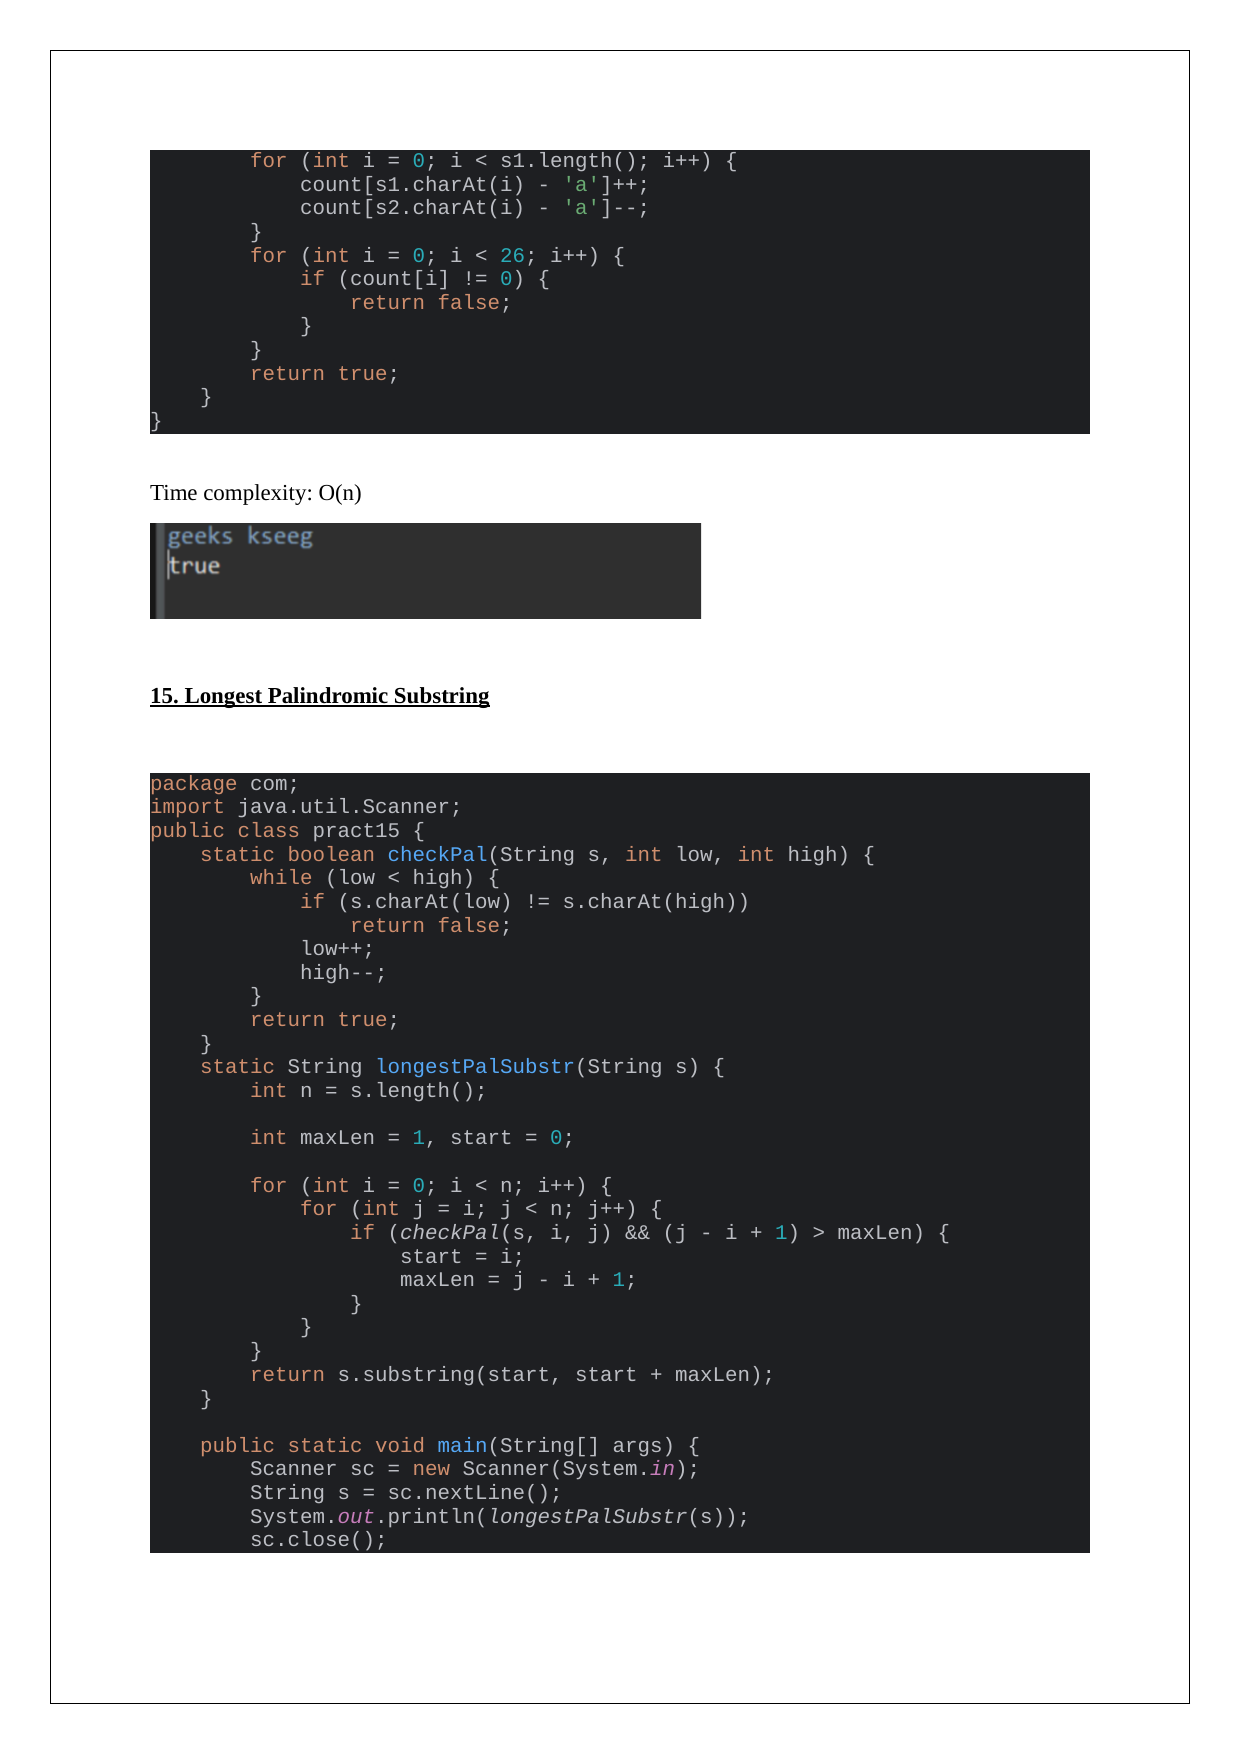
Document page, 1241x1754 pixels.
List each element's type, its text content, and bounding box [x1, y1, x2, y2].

picture [150, 523, 702, 619]
text 15. Longest Palindromic Substring [150, 682, 1090, 709]
text Time complexity: O(n) [150, 479, 1090, 505]
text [150, 773, 1090, 1553]
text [150, 150, 1090, 434]
